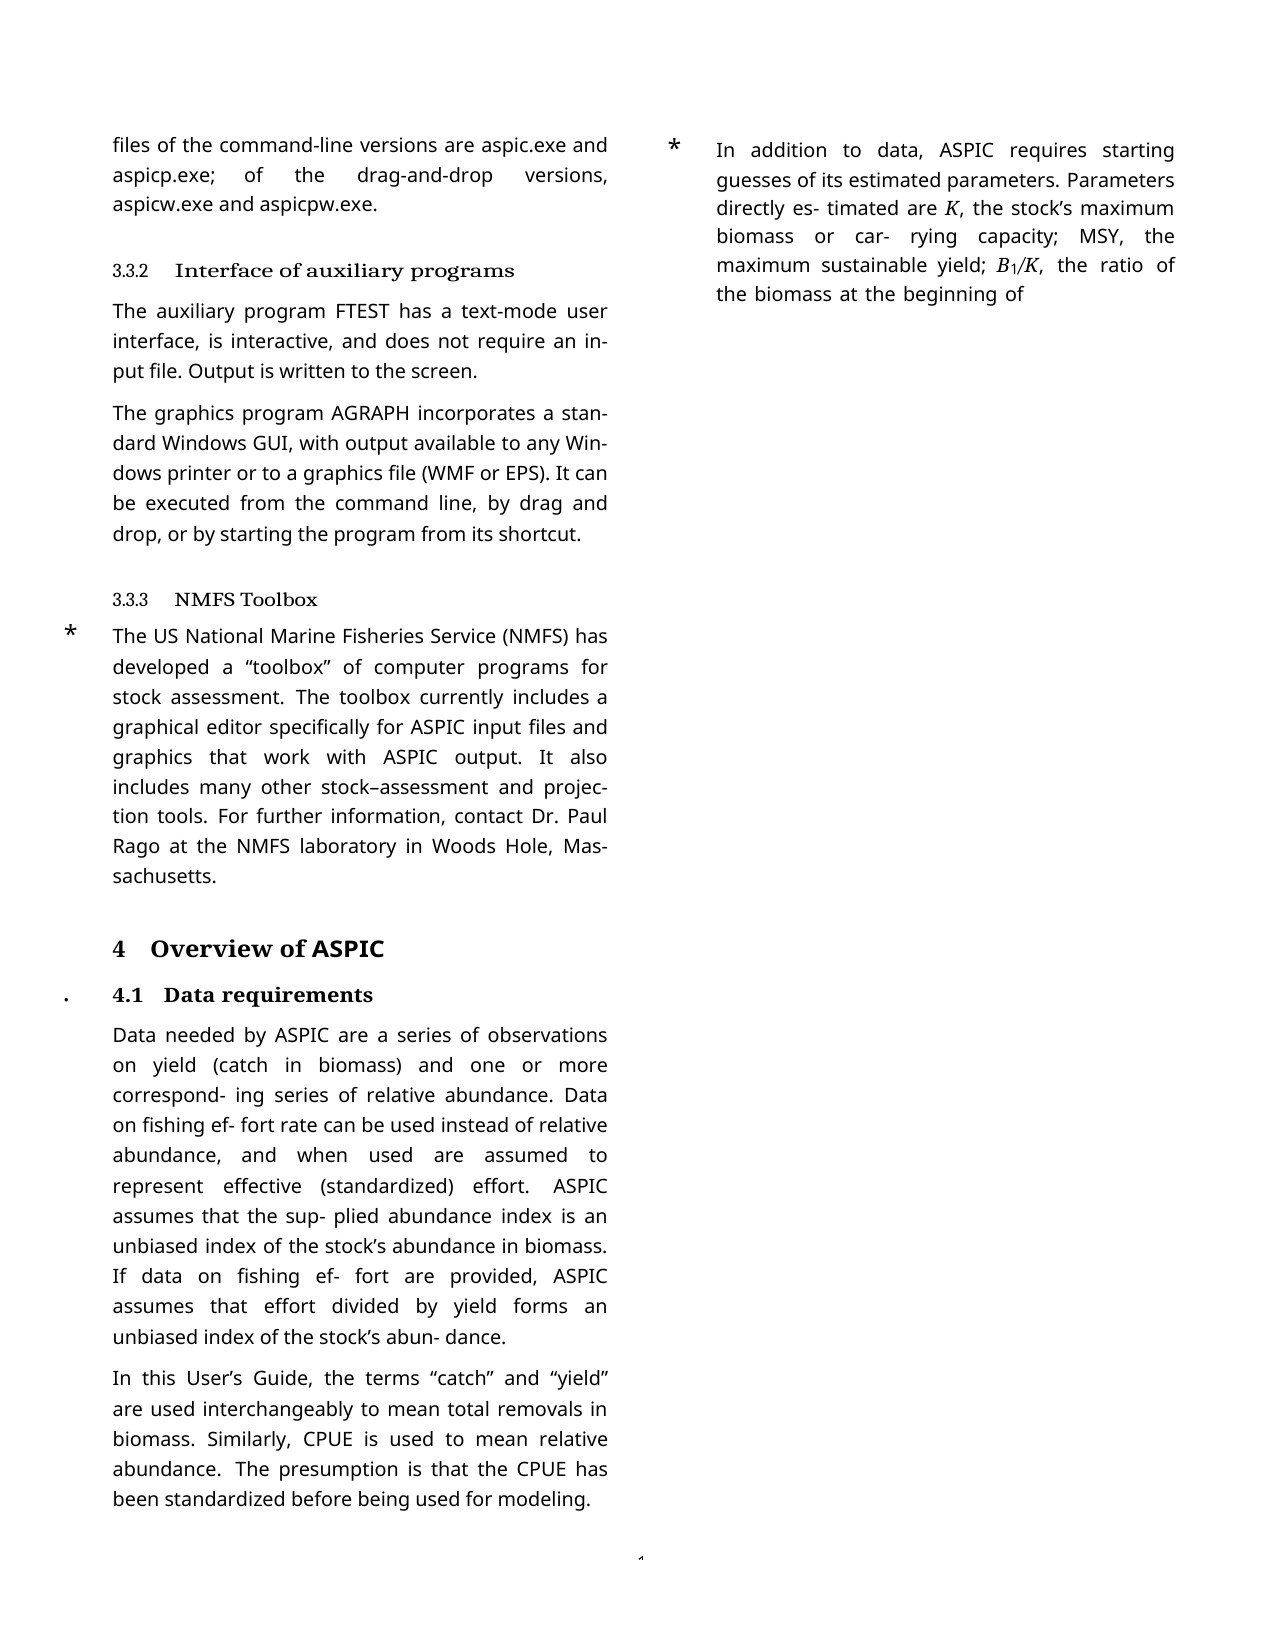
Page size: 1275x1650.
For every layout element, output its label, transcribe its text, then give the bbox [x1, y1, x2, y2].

list Interface of auxiliary programs [112, 260, 608, 282]
list Overview of ASPIC [112, 933, 608, 965]
list The US National Marine Fisheries Service (NMFS) has developed a “toolbox” of computer programs for stock assessment. The toolbox currently includes a graphical editor speciﬁcally for ASPIC input ﬁles and graphics that work with ASPIC output. It also includes many other stock–assessment and projec- tion tools. For further information, contact Dr. Paul Rago at the NMFS laboratory in Woods Hole, Mas- sachusetts. [63, 616, 608, 889]
text In this User’s Guide, the terms “catch” and “yield” are used interchangeably to mean total removals in biomass. Similarly, CPUE is used to mean relative abundance. The presumption is that the CPUE has been standardized before being used for modeling. [112, 1365, 608, 1512]
text ﬁles of the command-line versions are aspic.exe and aspicp.exe; of the drag-and-drop versions, aspicw.exe and aspicpw.exe. [112, 131, 608, 218]
subtitle 4.1 Data requirements [63, 976, 608, 1010]
text The auxiliary program FTEST has a text-mode user interface, is interactive, and does not require an in- put ﬁle. Output is written to the screen. [112, 297, 608, 384]
text The graphics program AGRAPH incorporates a stan- dard Windows GUI, with output available to any Win- dows printer or to a graphics ﬁle (WMF or EPS). It can be executed from the command line, by drag and drop, or by starting the program from its shortcut. [112, 399, 608, 547]
text Data needed by ASPIC are a series of observations on yield (catch in biomass) and one or more correspond- ing series of relative abundance. Data on ﬁshing ef- fort rate can be used instead of relative abundance, and when used are assumed to represent eﬀective (standardized) eﬀort. ASPIC assumes that the sup- plied abundance index is an unbiased index of the stock’s abundance in biomass. If data on ﬁshing ef- fort are provided, ASPIC assumes that eﬀort divided by yield forms an unbiased index of the stock’s abun- dance. [112, 1021, 608, 1350]
list NMFS Toolbox [112, 589, 608, 612]
list In addition to data, ASPIC requires starting guesses of its estimated parameters. Parameters directly es- timated are K, the stock’s maximum biomass or car- rying capacity; MSY, the maximum sustainable yield; B1/K, the ratio of the biomass at the beginning of [667, 131, 1175, 307]
